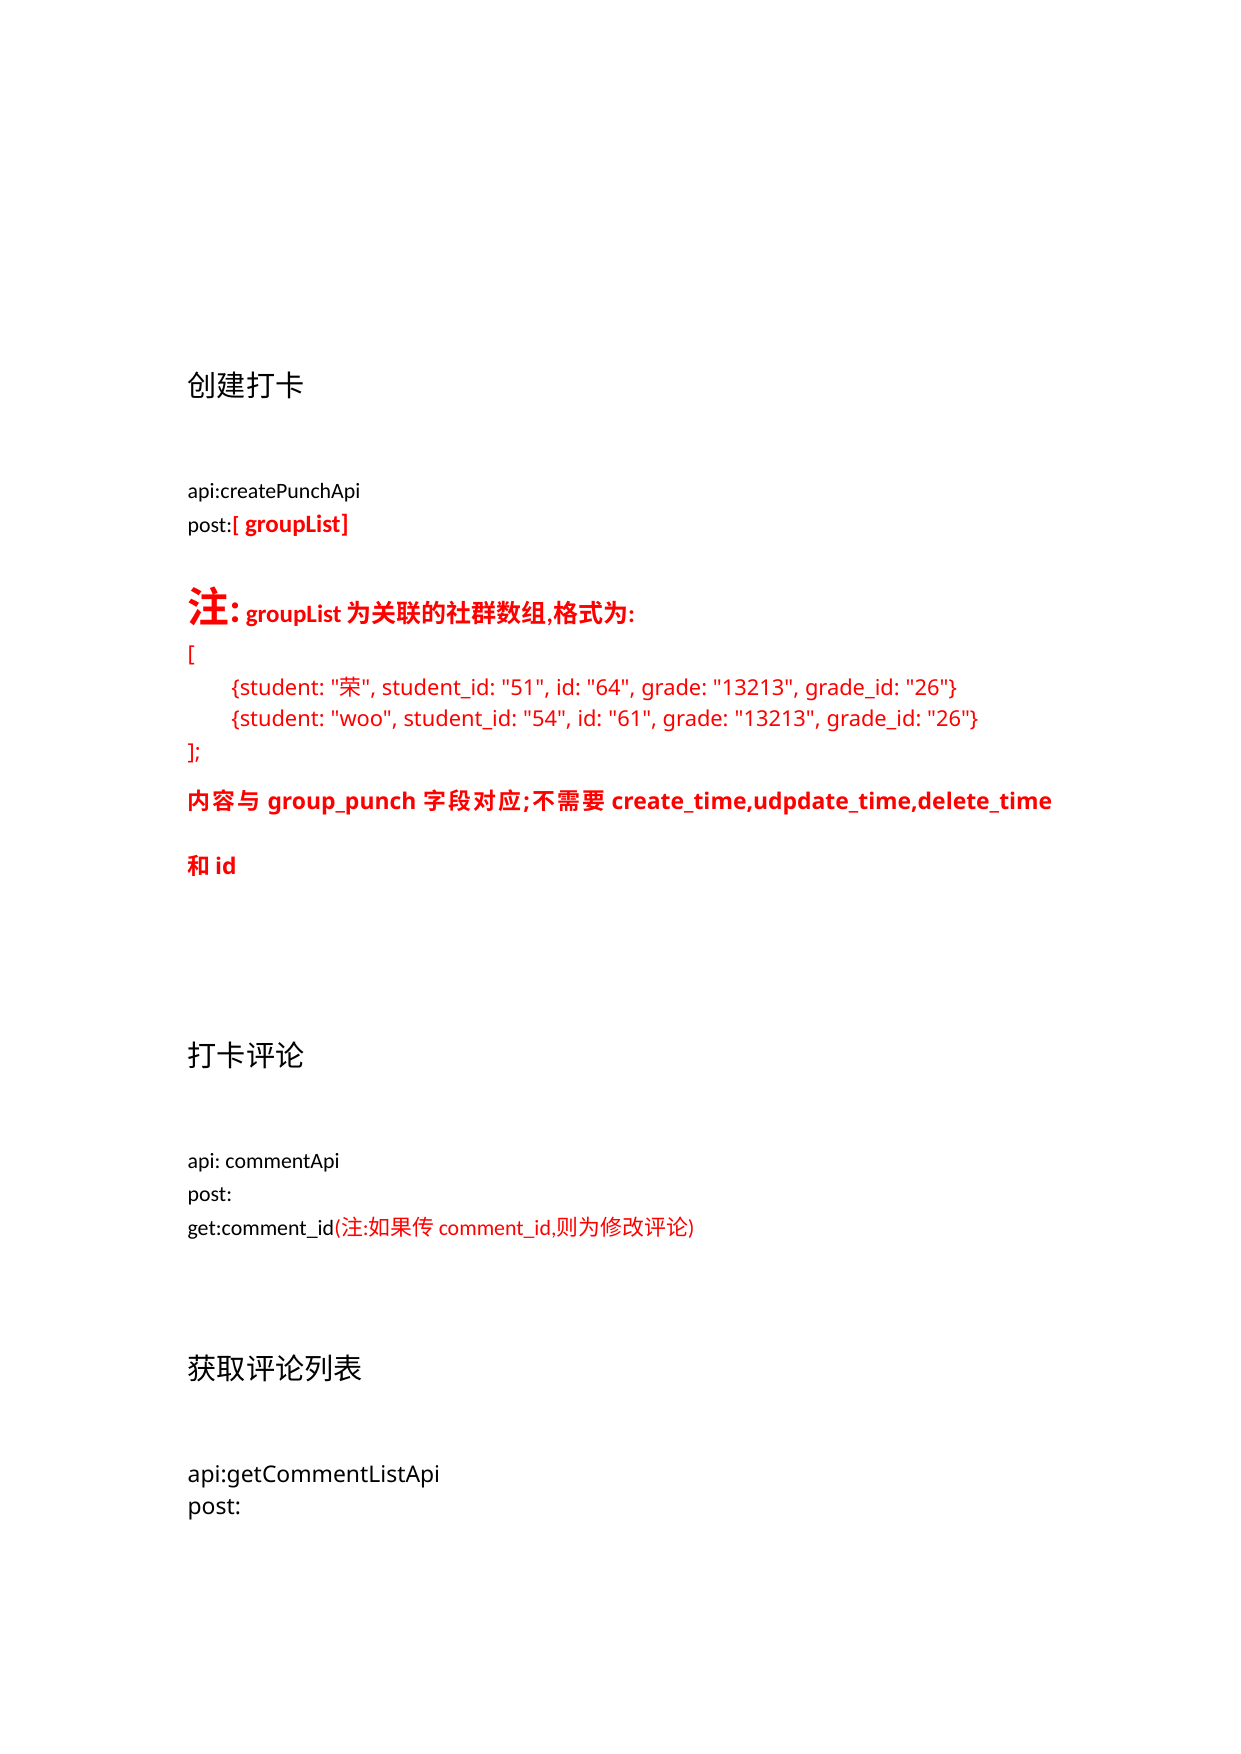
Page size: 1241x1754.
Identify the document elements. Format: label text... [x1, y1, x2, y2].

text get:comment_id(注:如果传comment_id,则为修改评论) [187, 1209, 1053, 1242]
text api: commentApi [187, 1144, 1053, 1177]
subtitle 创建打卡 [187, 352, 1053, 417]
text {student: "荣", student_id: "51", id: "64", grade: "13213", grade_id: "26"} [187, 669, 1053, 702]
text 内容与group_punch字段对应;不需要create_time,udpdate_time,delete_time和id [187, 767, 1053, 897]
subtitle 获取评论列表 [187, 1334, 1053, 1399]
subtitle 打卡评论 [187, 1022, 1053, 1087]
text post: [187, 1489, 1053, 1522]
text 注: groupList为关联的社群数组,格式为: [187, 572, 1053, 637]
text {student: "woo", student_id: "54", id: "61", grade: "13213", grade_id: "26"} [187, 702, 1053, 734]
text api:createPunchApi [187, 474, 1053, 507]
text post: [187, 1177, 1053, 1209]
text ]; [187, 734, 1053, 767]
text [ [187, 637, 1053, 669]
text api:getCommentListApi [187, 1457, 1053, 1489]
text post:[ groupList] [187, 507, 1053, 539]
